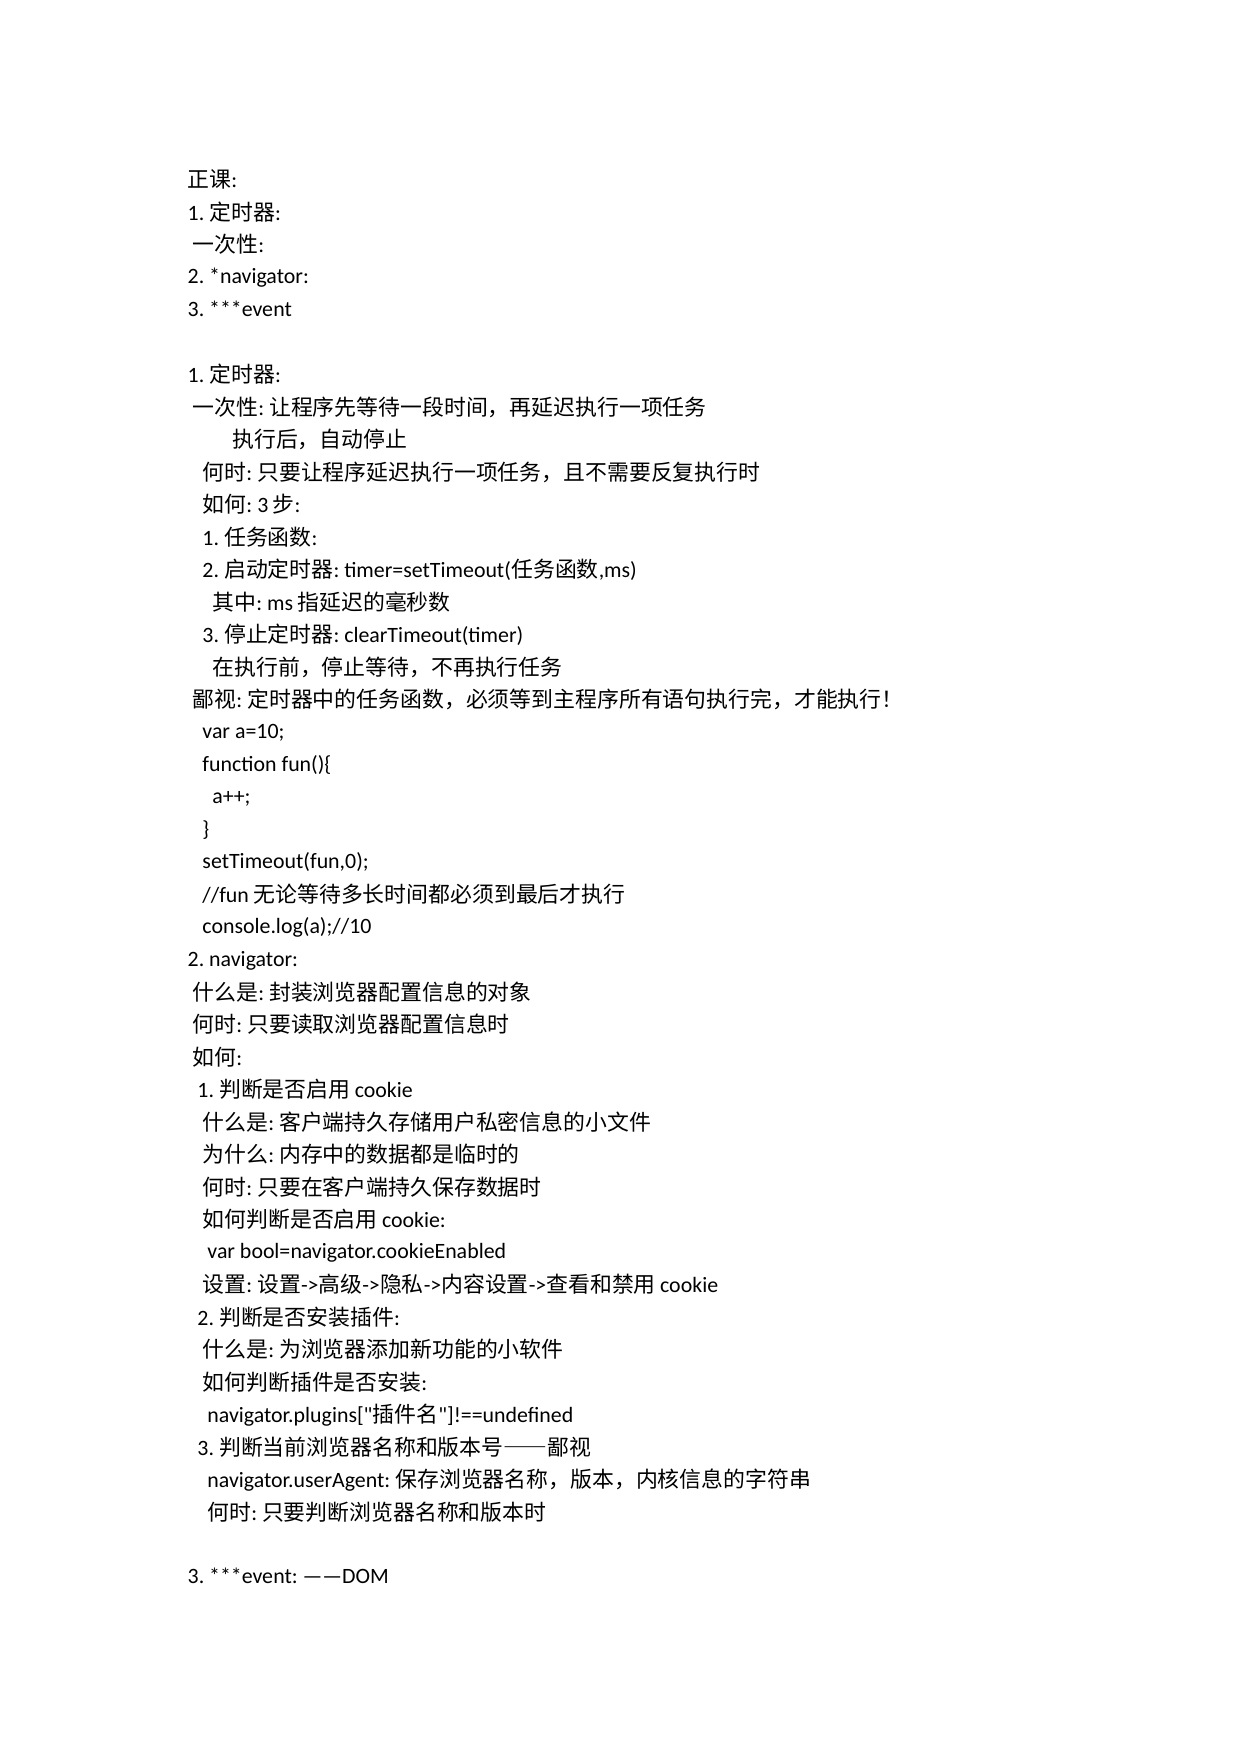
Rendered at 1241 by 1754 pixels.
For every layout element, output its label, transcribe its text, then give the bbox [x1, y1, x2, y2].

text 3. ***event [187, 292, 1053, 324]
text //fun无论等待多长时间都必须到最后才执行 [187, 877, 1053, 909]
text 什么是: 为浏览器添加新功能的小软件 [187, 1332, 1053, 1364]
text } [187, 812, 1053, 844]
text 1. 定时器: [187, 194, 1053, 227]
text a++; [187, 779, 1053, 812]
text setTimeout(fun,0); [187, 844, 1053, 877]
text 什么是: 封装浏览器配置信息的对象 [187, 974, 1053, 1007]
text 1. 判断是否启用cookie [187, 1072, 1053, 1104]
text 2. *navigator: [187, 259, 1053, 292]
text 1. 定时器: [187, 357, 1053, 389]
text 如何判断插件是否安装: [187, 1364, 1053, 1397]
text navigator.plugins["插件名"]!==undefined [187, 1397, 1053, 1429]
text 2. 启动定时器: timer=setTimeout(任务函数,ms) [187, 552, 1053, 584]
text function fun(){ [187, 747, 1053, 779]
text 何时: 只要在客户端持久保存数据时 [187, 1169, 1053, 1202]
text 在执行前，停止等待，不再执行任务 [187, 649, 1053, 682]
text 一次性: 让程序先等待一段时间，再延迟执行一项任务 [187, 389, 1053, 422]
text 为什么: 内存中的数据都是临时的 [187, 1137, 1053, 1169]
text 何时: 只要让程序延迟执行一项任务，且不需要反复执行时 [187, 454, 1053, 487]
text 2. 判断是否安装插件: [187, 1299, 1053, 1332]
text 3. 停止定时器: clearTimeout(timer) [187, 617, 1053, 649]
text var a=10; [187, 714, 1053, 747]
text 执行后，自动停止 [187, 422, 1053, 454]
text navigator.userAgent: 保存浏览器名称，版本，内核信息的字符串 [187, 1462, 1053, 1494]
text 如何: 3步: [187, 487, 1053, 519]
text 2. navigator: [187, 942, 1053, 974]
text 鄙视: 定时器中的任务函数，必须等到主程序所有语句执行完，才能执行！ [187, 682, 1053, 714]
text 设置: 设置->高级->隐私->内容设置->查看和禁用cookie [187, 1267, 1053, 1299]
text 正课: [187, 162, 1053, 194]
text 什么是: 客户端持久存储用户私密信息的小文件 [187, 1104, 1053, 1137]
text var bool=navigator.cookieEnabled [187, 1234, 1053, 1267]
text 如何判断是否启用cookie: [187, 1202, 1053, 1234]
text 3. ***event: ——DOM [187, 1559, 1053, 1592]
text 其中: ms指延迟的毫秒数 [187, 584, 1053, 617]
text 如何: [187, 1039, 1053, 1072]
text console.log(a);//10 [187, 909, 1053, 942]
text 1. 任务函数: [187, 519, 1053, 552]
text 何时: 只要判断浏览器名称和版本时 [187, 1494, 1053, 1527]
text 3. 判断当前浏览器名称和版本号——鄙视 [187, 1429, 1053, 1462]
text 何时: 只要读取浏览器配置信息时 [187, 1007, 1053, 1039]
text 一次性: [187, 227, 1053, 259]
